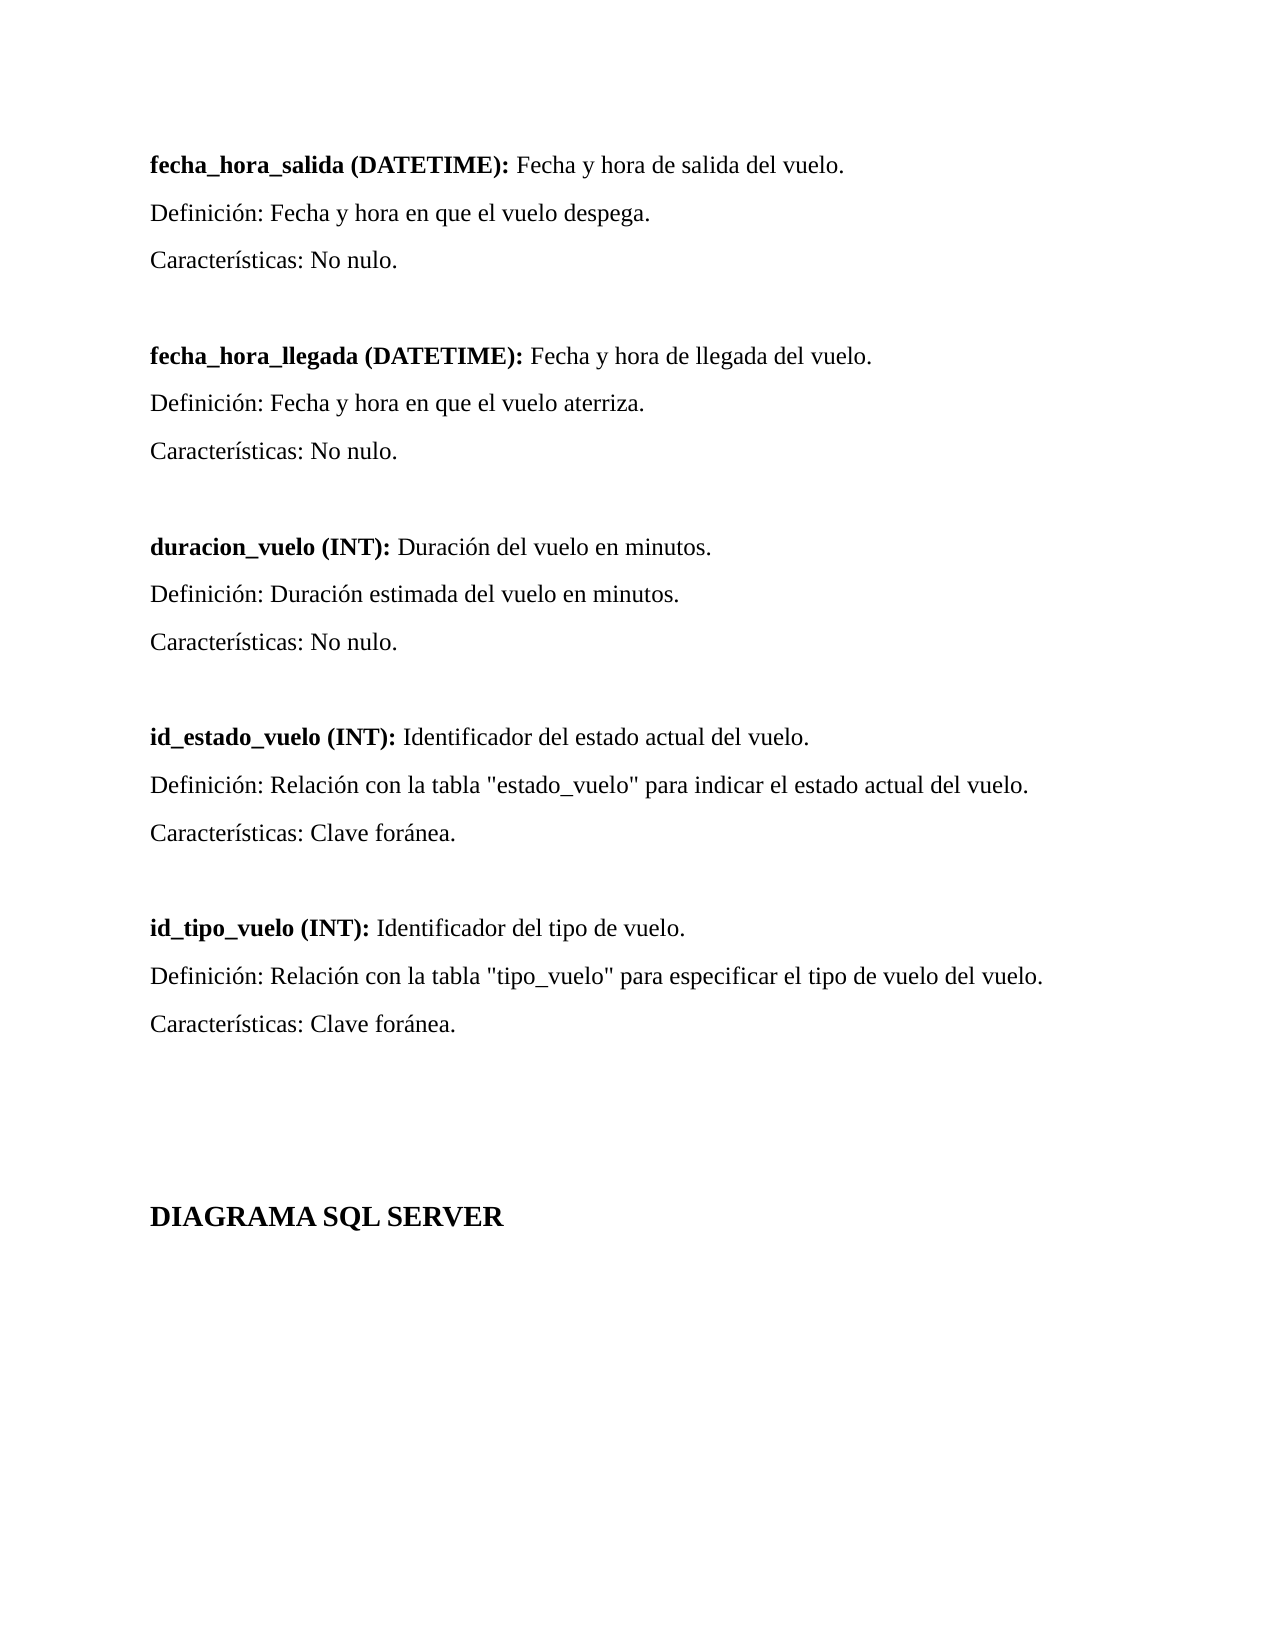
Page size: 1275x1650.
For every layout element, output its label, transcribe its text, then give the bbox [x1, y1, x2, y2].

text id_tipo_vuelo (INT): Identificador del tipo de vuelo. [150, 913, 1125, 942]
text Características: No nulo. [150, 245, 1125, 274]
text DIAGRAMA SQL SERVER [150, 1199, 1125, 1233]
text Definición: Fecha y hora en que el vuelo aterriza. [150, 388, 1125, 417]
text Definición: Duración estimada del vuelo en minutos. [150, 579, 1125, 608]
text fecha_hora_llegada (DATETIME): Fecha y hora de llegada del vuelo. [150, 341, 1125, 369]
text duracion_vuelo (INT): Duración del vuelo en minutos. [150, 532, 1125, 560]
text id_estado_vuelo (INT): Identificador del estado actual del vuelo. [150, 722, 1125, 751]
text Definición: Fecha y hora en que el vuelo despega. [150, 198, 1125, 226]
text fecha_hora_salida (DATETIME): Fecha y hora de salida del vuelo. [150, 150, 1125, 179]
text Definición: Relación con la tabla "estado_vuelo" para indicar el estado actual del vuelo. [150, 770, 1125, 799]
text Características: No nulo. [150, 627, 1125, 656]
text Características: No nulo. [150, 436, 1125, 465]
text Definición: Relación con la tabla "tipo_vuelo" para especificar el tipo de vuelo del vuelo. [150, 961, 1125, 990]
text Características: Clave foránea. [150, 1009, 1125, 1037]
text Características: Clave foránea. [150, 818, 1125, 847]
